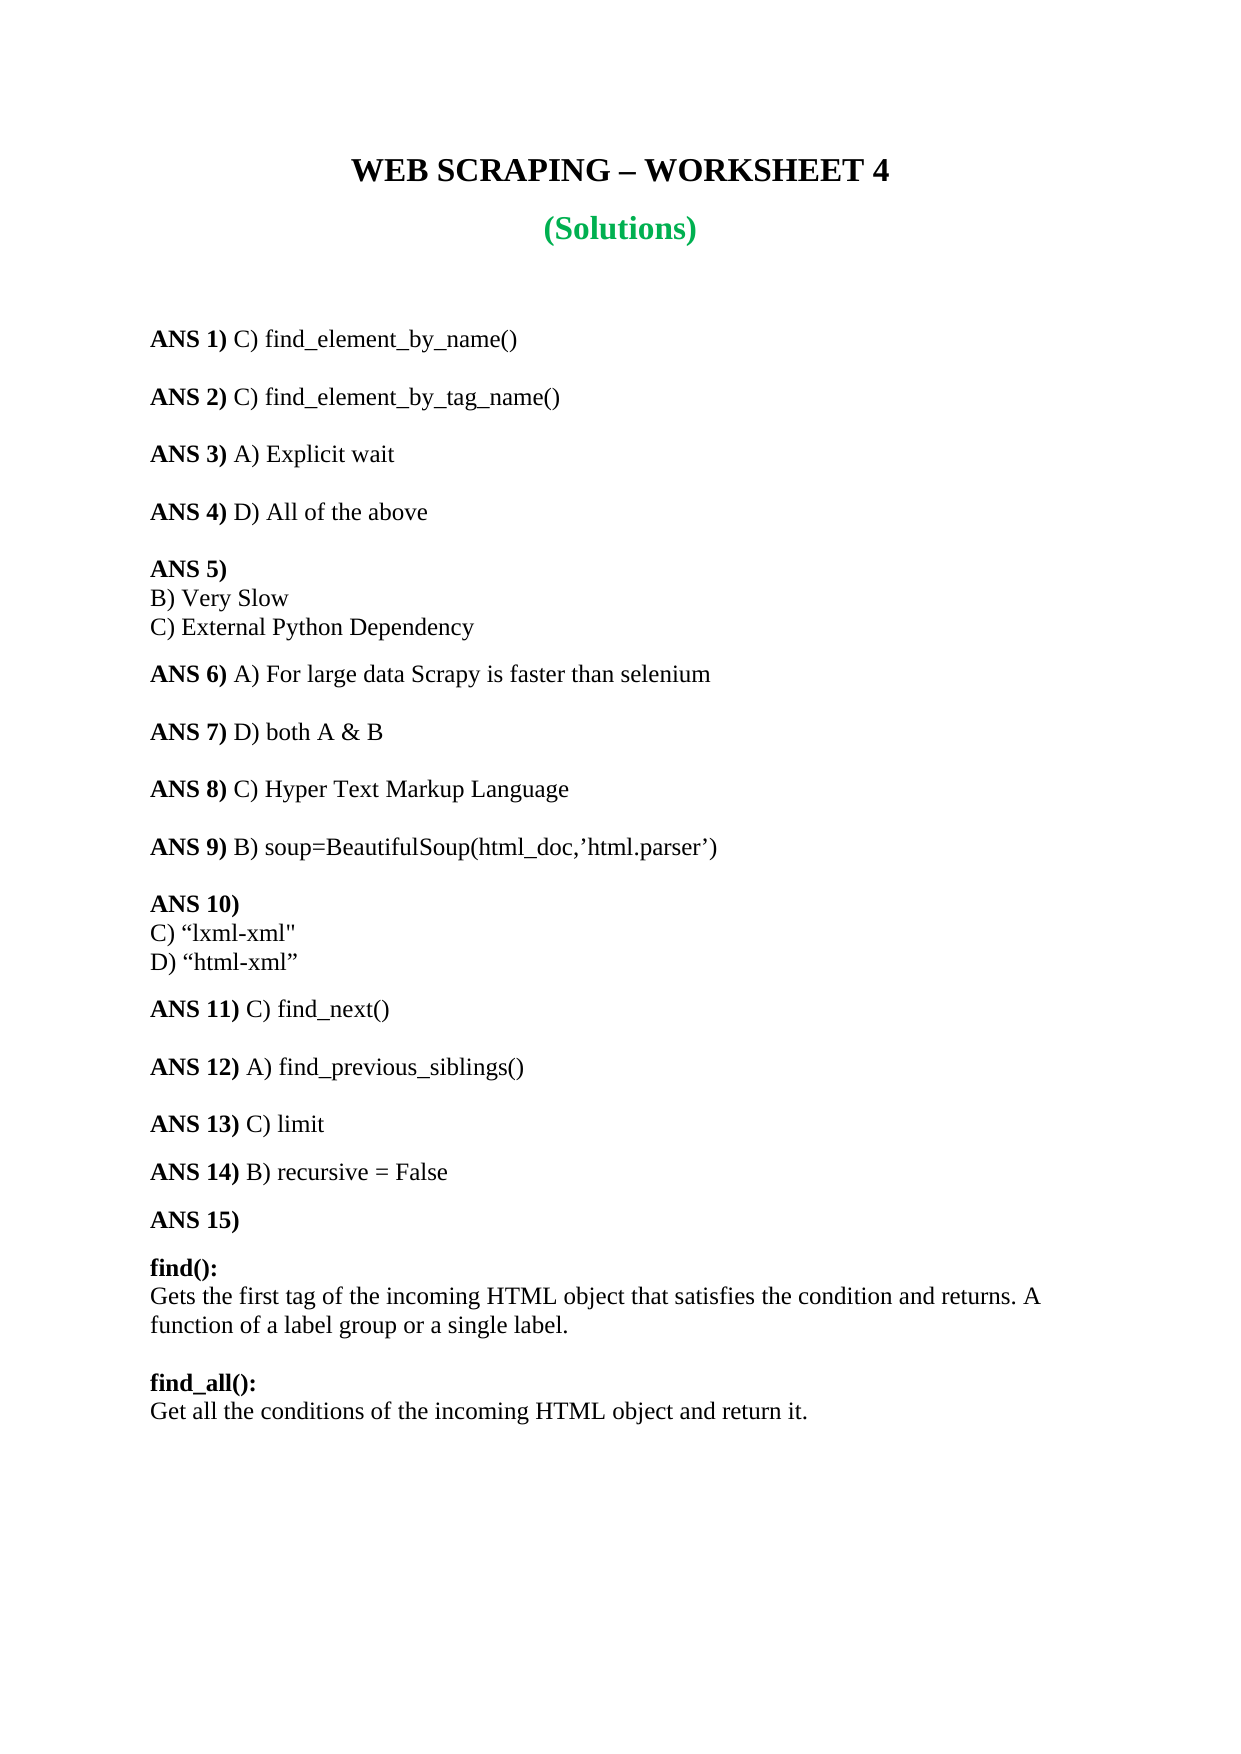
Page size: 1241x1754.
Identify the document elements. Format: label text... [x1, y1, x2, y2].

text ANS 14) B) recursive = False [150, 1157, 1090, 1186]
text ANS 4) D) All of the above [150, 497, 1090, 525]
text ANS 9) B) soup=BeautifulSoup(html_doc,’html.parser’) [150, 832, 1090, 861]
text (Solutions) [150, 208, 1090, 246]
text ANS 11) C) find_next() [150, 994, 1090, 1023]
text Get all the conditions of the incoming HTML object and return it. [150, 1396, 1090, 1425]
text ANS 6) A) For large data Scrapy is faster than selenium [150, 659, 1090, 688]
text ANS 5) [150, 554, 1090, 583]
text B) Very Slow [150, 583, 1090, 612]
text ANS 8) C) Hyper Text Markup Language [150, 774, 1090, 803]
subtitle find(): [150, 1253, 1090, 1281]
text ANS 10) [150, 889, 1090, 918]
subtitle Gets the first tag of the incoming HTML object that satisfies the condition and returns. A function of a label group or a single label. [150, 1281, 1090, 1339]
text ANS 12) A) find_previous_siblings() [150, 1052, 1090, 1081]
text ANS 1) C) find_element_by_name() [150, 324, 1090, 353]
text find_all(): [150, 1368, 1090, 1396]
text ANS 2) C) find_element_by_tag_name() [150, 382, 1090, 410]
text D) “html-xml” [150, 947, 1090, 976]
text ANS 13) C) limit [150, 1109, 1090, 1138]
text C) “lxml-xml" [150, 918, 1090, 947]
text C) External Python Dependency [150, 612, 1090, 640]
text ANS 15) [150, 1205, 1090, 1234]
text ANS 3) A) Explicit wait [150, 439, 1090, 468]
text WEB SCRAPING – WORKSHEET 4 [150, 150, 1090, 188]
text ANS 7) D) both A & B [150, 717, 1090, 746]
